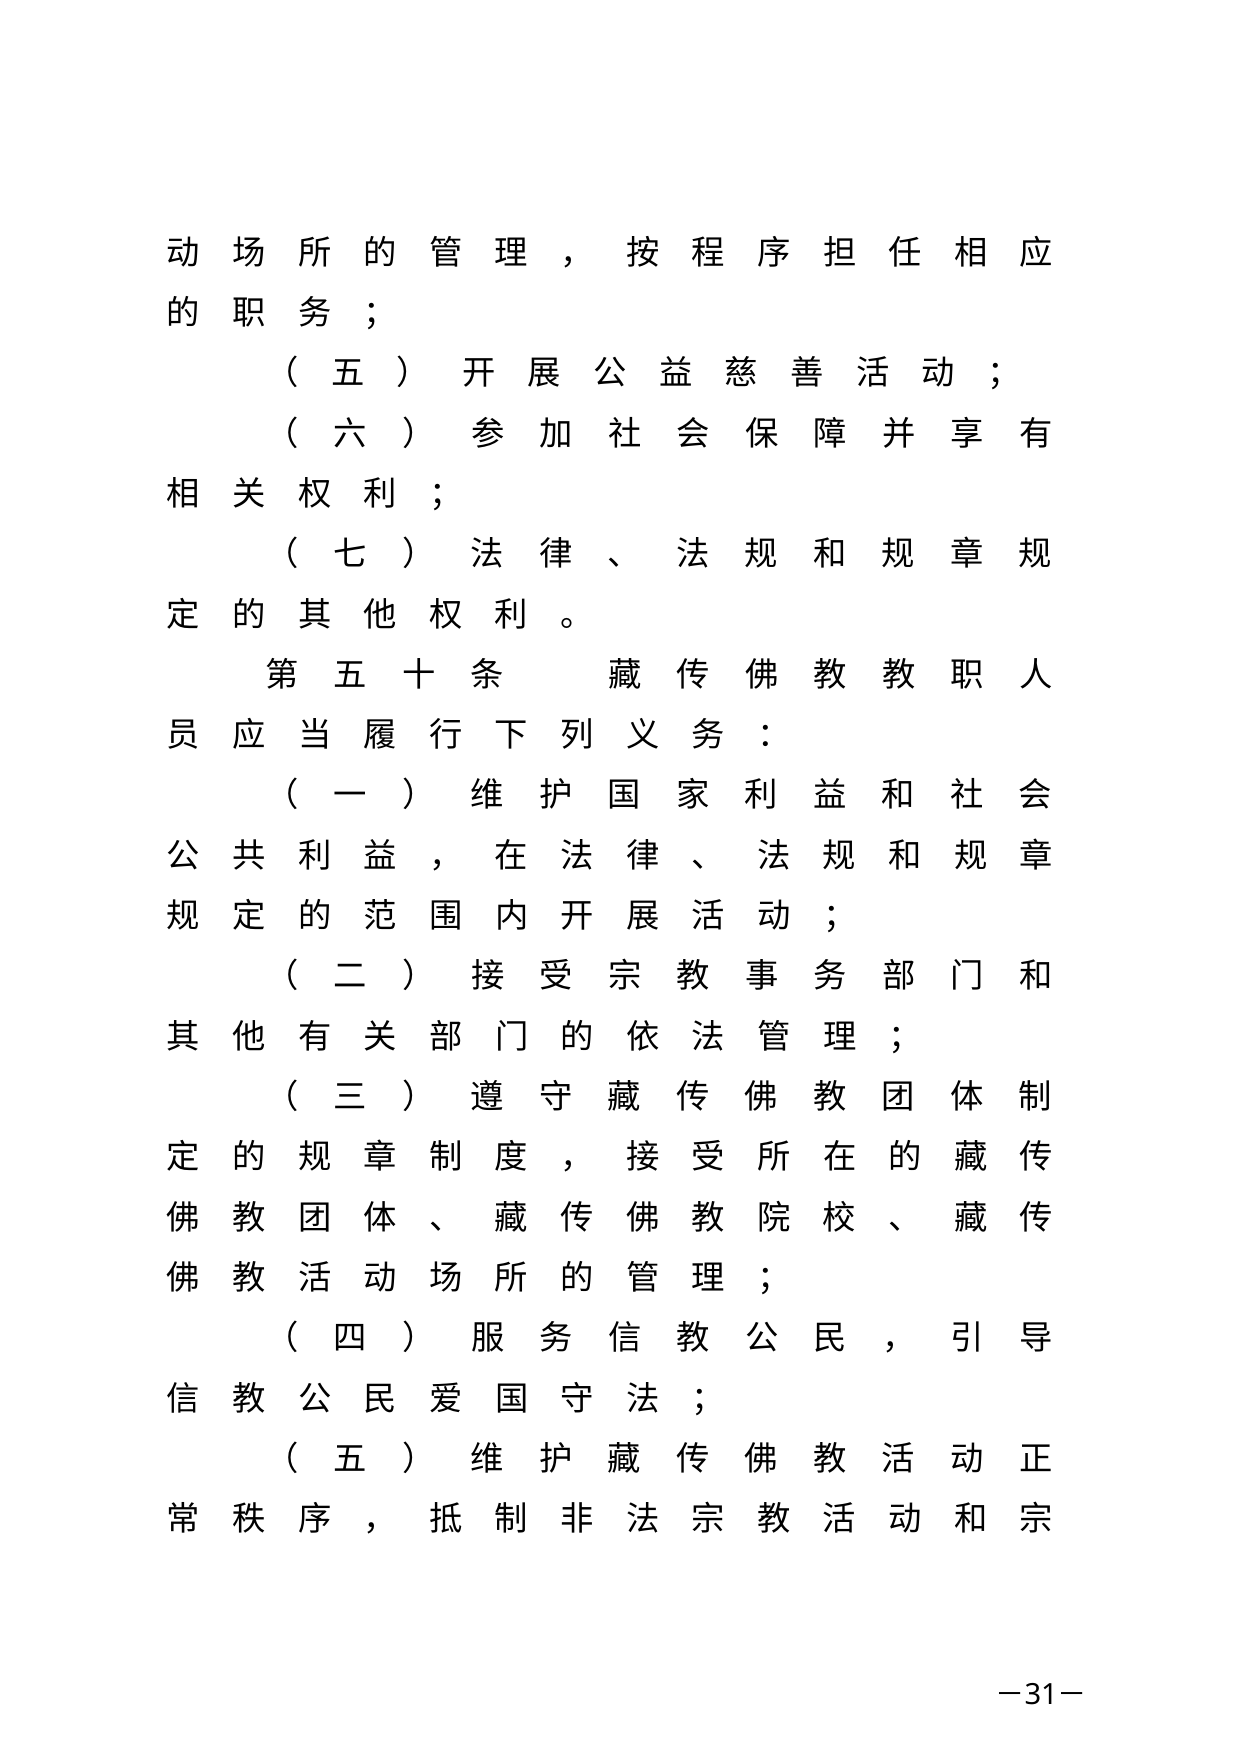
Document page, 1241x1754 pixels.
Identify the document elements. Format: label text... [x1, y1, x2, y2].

text （七）法律、法规和规章规定的其他权利。 [167, 521, 1085, 642]
text （五）开展公益慈善活动； [167, 340, 1085, 400]
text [167, 1426, 1085, 1546]
text （三）遵守藏传佛教团体制定的规章制度，接受所在的藏传佛教团体、藏传佛教院校、藏传佛教活动场所的管理； [167, 1064, 1085, 1305]
text 第五十条 藏传佛教教职人员应当履行下列义务： [167, 642, 1085, 762]
text （四）服务信教公民，引导信教公民爱国守法； [167, 1305, 1085, 1426]
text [167, 219, 1085, 340]
text （一）维护国家利益和社会公共利益，在法律、法规和规章规定的范围内开展活动； [167, 762, 1085, 943]
text （六）参加社会保障并享有相关权利； [167, 400, 1085, 521]
text （二）接受宗教事务部门和其他有关部门的依法管理； [167, 943, 1085, 1064]
